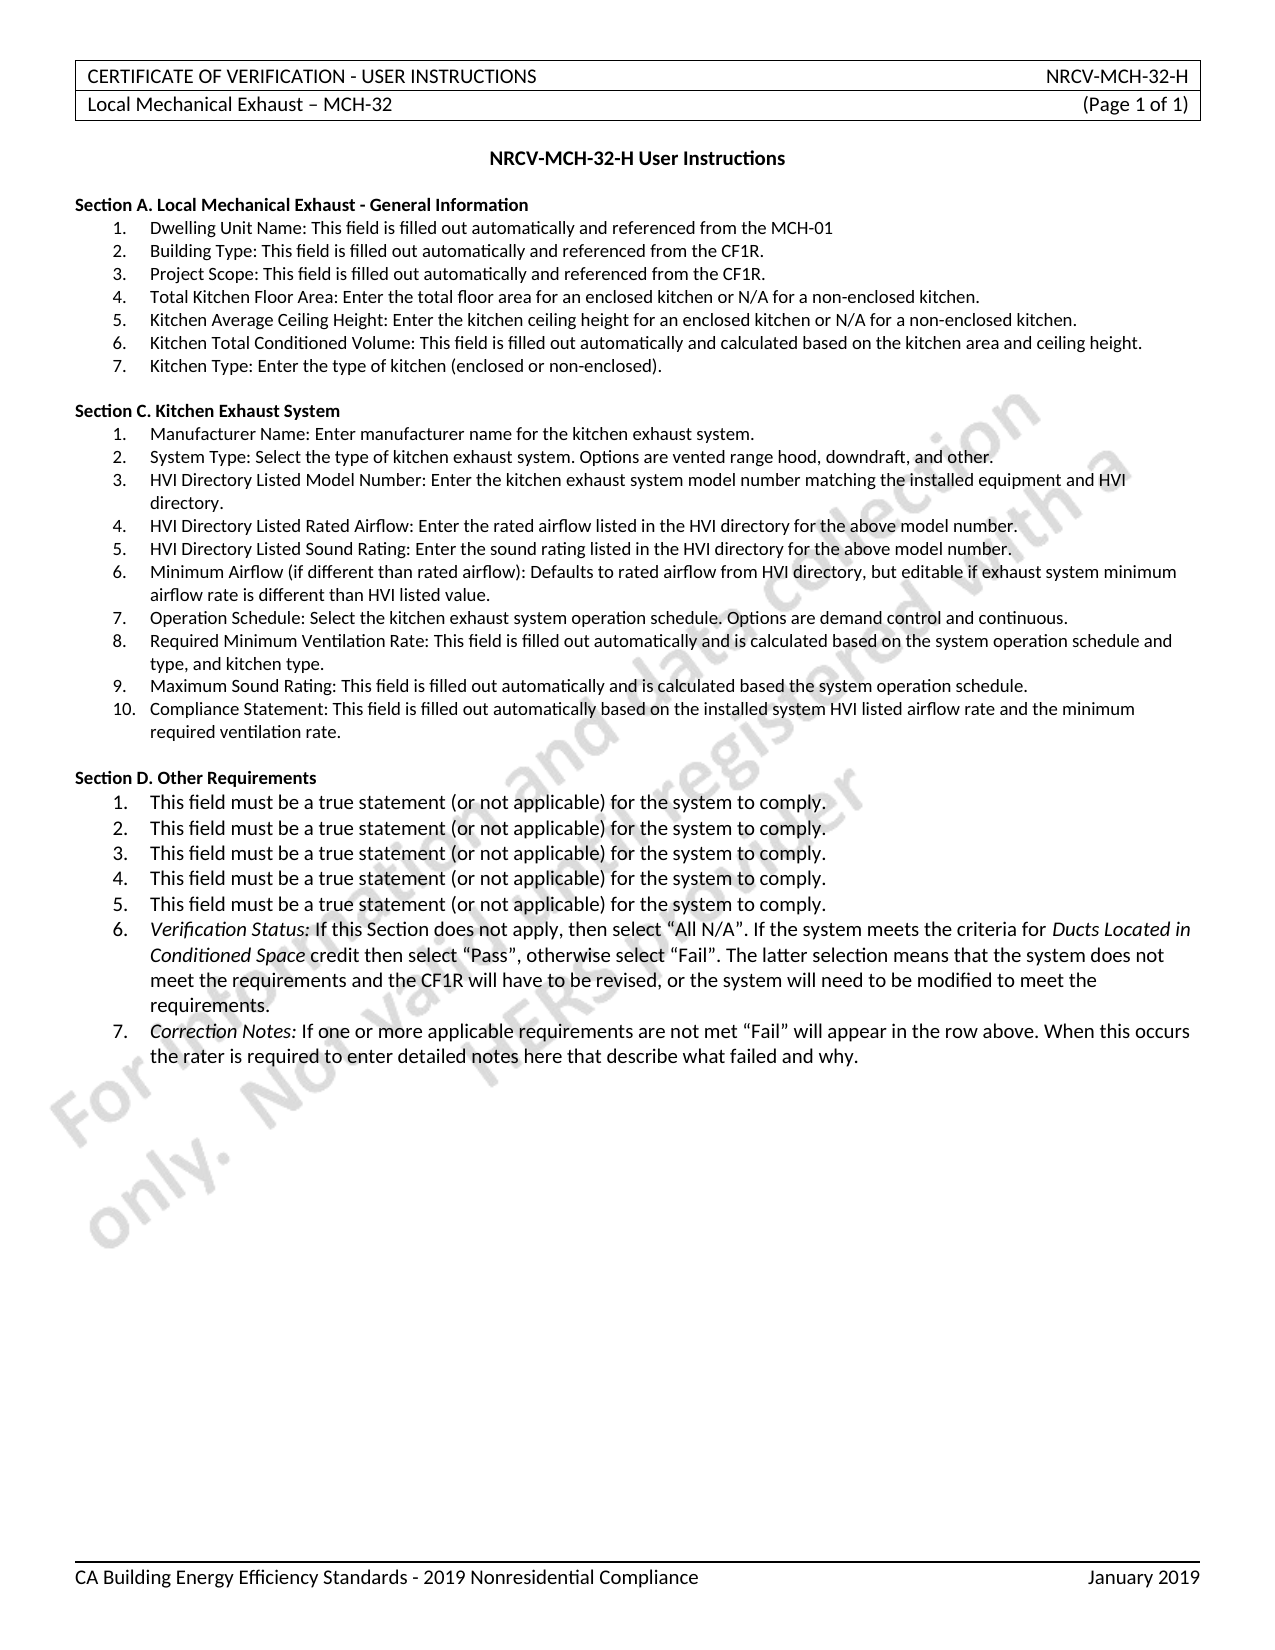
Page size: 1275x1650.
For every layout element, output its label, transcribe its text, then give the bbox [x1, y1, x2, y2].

list HVI Directory Listed Sound Rating: Enter the sound rating listed in the HVI directory for the above model number. [112, 537, 1200, 560]
list System Type: Select the type of kitchen exhaust system. Options are vented range hood, downdraft, and other. [112, 446, 1200, 468]
list HVI Directory Listed Model Number: Enter the kitchen exhaust system model number matching the installed equipment and HVI directory. [112, 468, 1200, 514]
list This field must be a true statement (or not applicable) for the system to comply. [112, 866, 1200, 891]
list Verification Status: If this Section does not apply, then select “All N/A”. If the system meets the criteria for Ducts Located in Conditioned Space credit then select “Pass”, otherwise select “Fail”. The latter selection means that the system does not meet the requirements and the CF1R will have to be revised, or the system will need to be modified to meet the requirements. [112, 916, 1200, 1018]
list This field must be a true statement (or not applicable) for the system to comply. [112, 840, 1200, 866]
text Section C. Kitchen Exhaust System [75, 400, 1200, 423]
list This field must be a true statement (or not applicable) for the system to comply. [112, 815, 1200, 840]
text NRCV-MCH-32-H User Instructions [75, 145, 1200, 171]
list Maximum Sound Rating: This field is filled out automatically and is calculated based the system operation schedule. [112, 675, 1200, 698]
list Minimum Airflow (if different than rated airflow): Defaults to rated airflow from HVI directory, but editable if exhaust system minimum airflow rate is different than HVI listed value. [112, 560, 1200, 606]
list Dwelling Unit Name: This field is filled out automatically and referenced from the MCH-01 [112, 216, 1200, 239]
list This field must be a true statement (or not applicable) for the system to comply. [112, 891, 1200, 916]
list Total Kitchen Floor Area: Enter the total floor area for an enclosed kitchen or N/A for a non-enclosed kitchen. [112, 285, 1200, 308]
list Kitchen Total Conditioned Volume: This field is filled out automatically and calculated based on the kitchen area and ceiling height. [112, 331, 1200, 354]
list This field must be a true statement (or not applicable) for the system to comply. [112, 789, 1200, 815]
list Required Minimum Ventilation Rate: This field is filled out automatically and is calculated based on the system operation schedule and type, and kitchen type. [112, 629, 1200, 675]
list Operation Schedule: Select the kitchen exhaust system operation schedule. Options are demand control and continuous. [112, 606, 1200, 629]
list Kitchen Average Ceiling Height: Enter the kitchen ceiling height for an enclosed kitchen or N/A for a non-enclosed kitchen. [112, 308, 1200, 331]
text Section A. Local Mechanical Exhaust - General Information [75, 193, 1200, 216]
list Compliance Statement: This field is filled out automatically based on the installed system HVI listed airflow rate and the minimum required ventilation rate. [112, 698, 1200, 743]
list HVI Directory Listed Rated Airflow: Enter the rated airflow listed in the HVI directory for the above model number. [112, 514, 1200, 537]
text Section D. Other Requirements [75, 766, 1200, 789]
list Building Type: This field is filled out automatically and referenced from the CF1R. [112, 239, 1200, 262]
list Kitchen Type: Enter the type of kitchen (enclosed or non-enclosed). [112, 354, 1200, 377]
list Project Scope: This field is filled out automatically and referenced from the CF1R. [112, 262, 1200, 285]
list Correction Notes: If one or more applicable requirements are not met “Fail” will appear in the row above. When this occurs the rater is required to enter detailed notes here that describe what failed and why. [112, 1018, 1200, 1069]
list Manufacturer Name: Enter manufacturer name for the kitchen exhaust system. [112, 423, 1200, 446]
